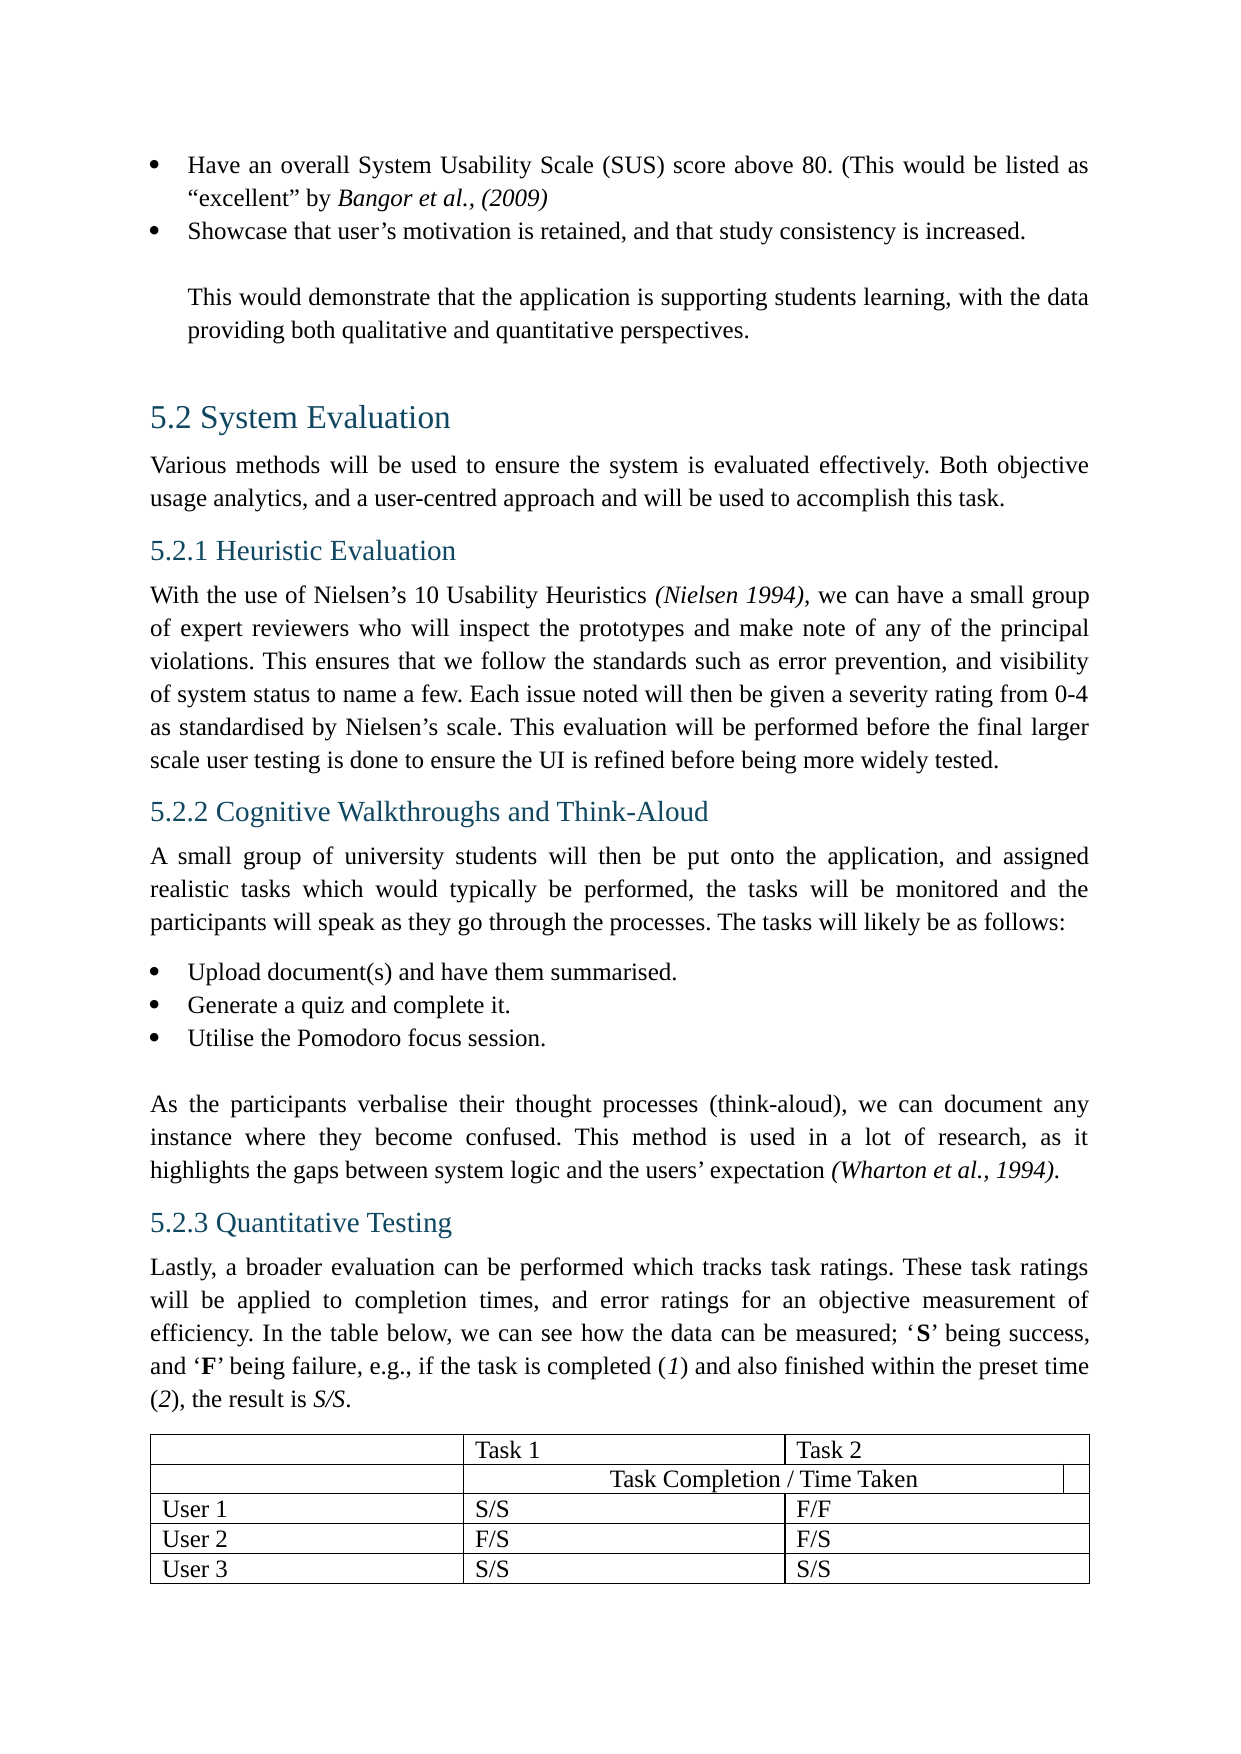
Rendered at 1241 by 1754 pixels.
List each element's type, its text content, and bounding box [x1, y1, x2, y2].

table_cell F/S [786, 1524, 1089, 1553]
subtitle 5.2.3 Quantitative Testing [150, 1205, 1090, 1238]
table_cell S/S [786, 1554, 1089, 1583]
table_cell [1064, 1465, 1089, 1493]
list Generate a quiz and complete it. [150, 990, 1090, 1019]
table_cell S/S [464, 1554, 784, 1583]
table_cell Task Completion / Time Taken [464, 1465, 1063, 1493]
list As the participants verbalise their thought processes (think-aloud), we can document any instance where they become confused. This method is used in a lot of research, as it highlights the gaps between system logic and the users’ expectation (Wharton et al., 1994). [150, 1089, 1090, 1184]
list Have an overall System Usability Scale (SUS) score above 80. (This would be listed as “excellent” by Bangor et al., (2009) [150, 150, 1090, 212]
text Various methods will be used to ensure the system is evaluated effectively. Both objective usage analytics, and a user-centred approach and will be used to accomplish this task. [150, 450, 1090, 512]
list Showcase that user’s motivation is retained, and that study consistency is increased. [150, 216, 1090, 245]
list Upload document(s) and have them summarised. [150, 957, 1090, 986]
table_cell User 2 [151, 1524, 463, 1553]
subtitle 5.2.2 Cognitive Walkthroughs and Think-Aloud [150, 794, 1090, 828]
table_cell User 3 [151, 1554, 463, 1583]
list Utilise the Pomodoro focus session. [150, 1023, 1090, 1052]
list This would demonstrate that the application is supporting students learning, with the data providing both qualitative and quantitative perspectives. [187, 282, 1090, 344]
subtitle 5.2.1 Heuristic Evaluation [150, 533, 1090, 566]
text With the use of Nielsen’s 10 Usability Heuristics (Nielsen 1994), we can have a small group of expert reviewers who will inspect the prototypes and make note of any of the principal violations. This ensures that we follow the standards such as error prevention, and visibility of system status to name a few. Each issue noted will then be given a severity rating from 0-4 as standardised by Nielsen’s scale. This evaluation will be performed before the final larger scale user testing is done to ensure the UI is refined before being more widely tested. [150, 580, 1090, 774]
table_cell S/S [464, 1494, 784, 1523]
table_cell [151, 1465, 463, 1493]
table_cell F/F [786, 1494, 1089, 1523]
table_cell F/S [464, 1524, 784, 1553]
subtitle 5.2 System Evaluation [150, 398, 1090, 436]
table_header Task 2 [786, 1435, 1089, 1463]
table_cell User 1 [151, 1494, 463, 1523]
text A small group of university students will then be put onto the application, and assigned realistic tasks which would typically be performed, the tasks will be monitored and the participants will speak as they go through the processes. The tasks will likely be as follows: [150, 841, 1090, 936]
text Lastly, a broader evaluation can be performed which tracks task ratings. These task ratings will be applied to completion times, and error ratings for an objective measurement of efficiency. In the table below, we can see how the data can be measured; ‘S’ being success, and ‘F’ being failure, e.g., if the task is completed (1) and also finished within the preset time (2), the result is S/S. [150, 1252, 1090, 1413]
table_header Task 1 [464, 1435, 784, 1463]
table_header [151, 1435, 463, 1463]
